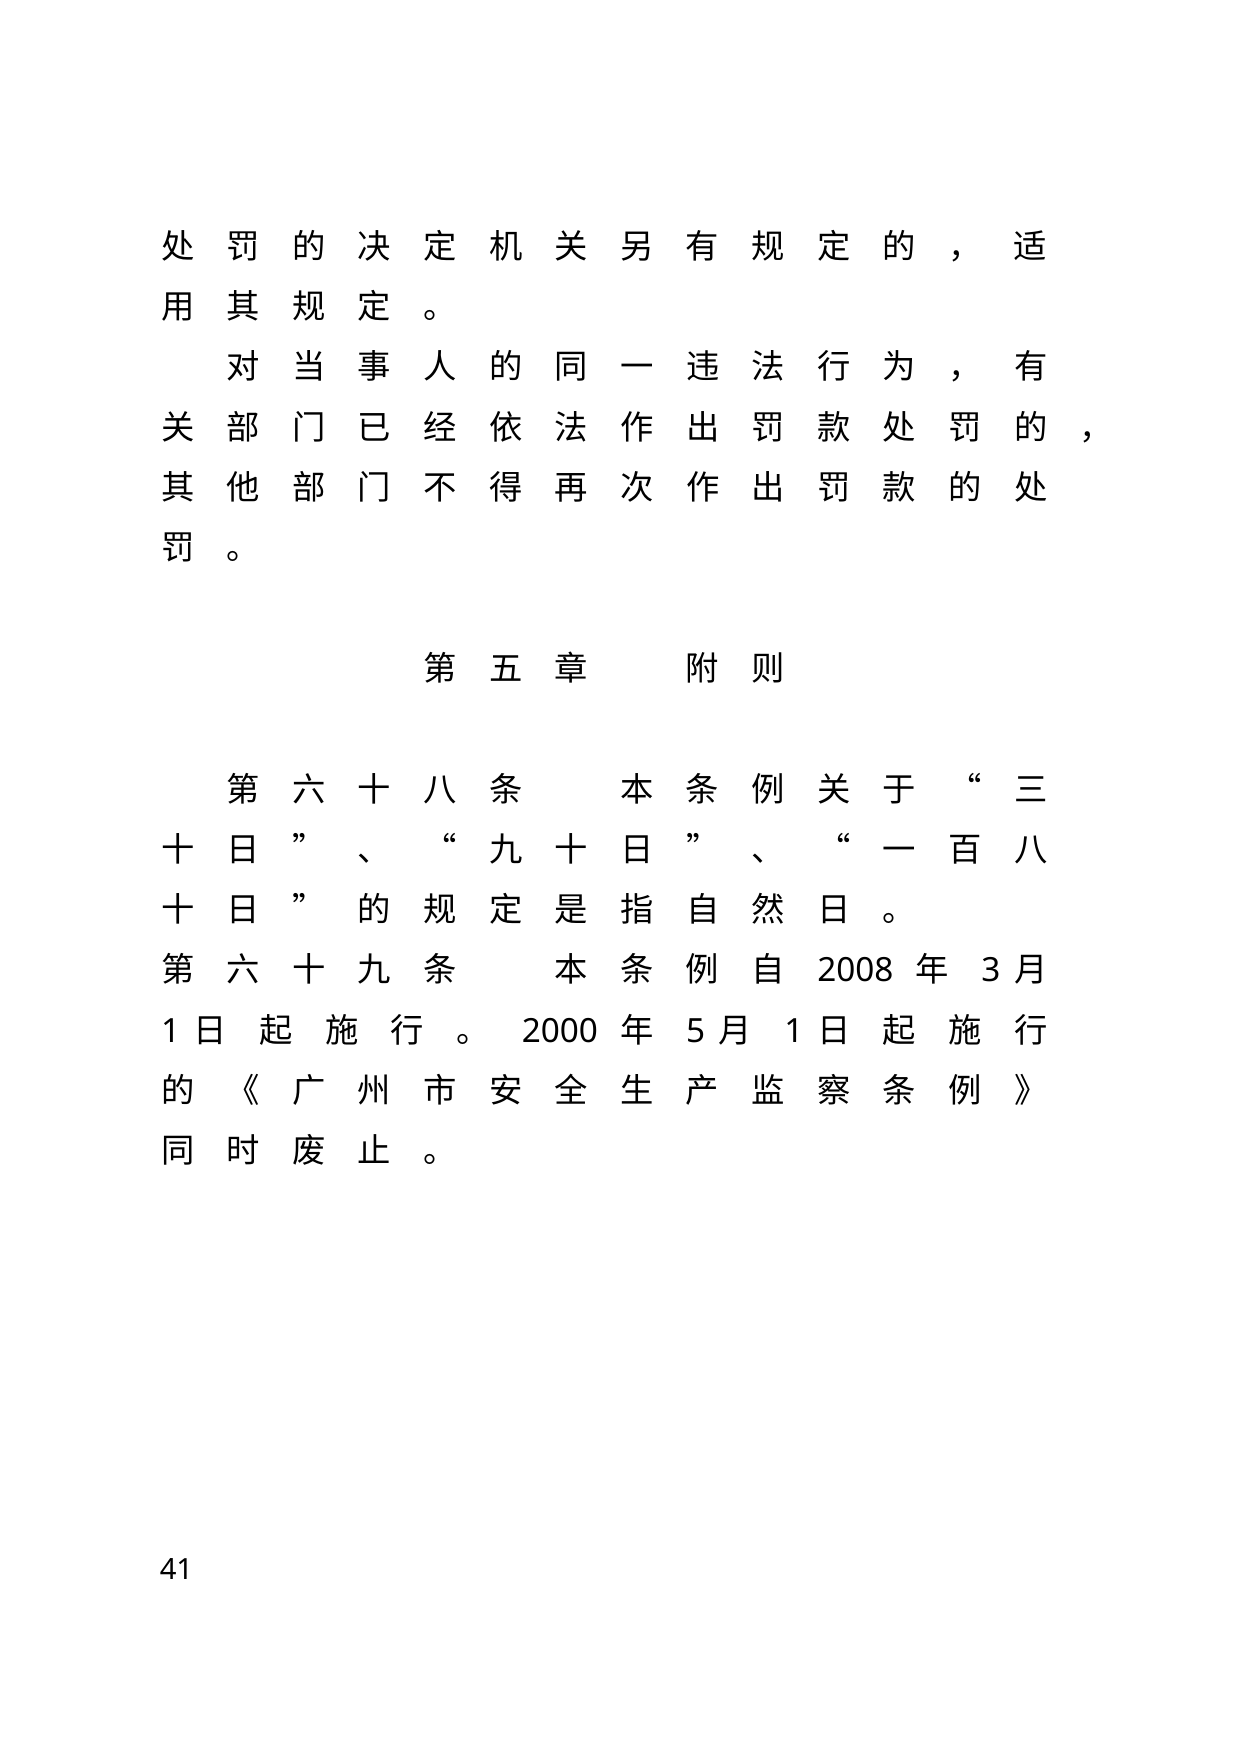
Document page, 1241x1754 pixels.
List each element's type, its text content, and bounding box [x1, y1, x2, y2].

text 第五章 附则 [161, 636, 1079, 696]
text 对当事人的同一违法行为，有关部门已经依法作出罚款处罚的，其他部门不得再次作出罚款的处罚。 [161, 334, 1079, 575]
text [161, 213, 1079, 334]
text 第六十八条 本条例关于“三十日”、“九十日”、“一百八十日”的规定是指自然日。 [161, 756, 1079, 937]
text 第六十九条 本条例自2008年3月1日起施行。2000年5月1日起施行的《广州市安全生产监察条例》同时废止。 [161, 937, 1079, 1178]
